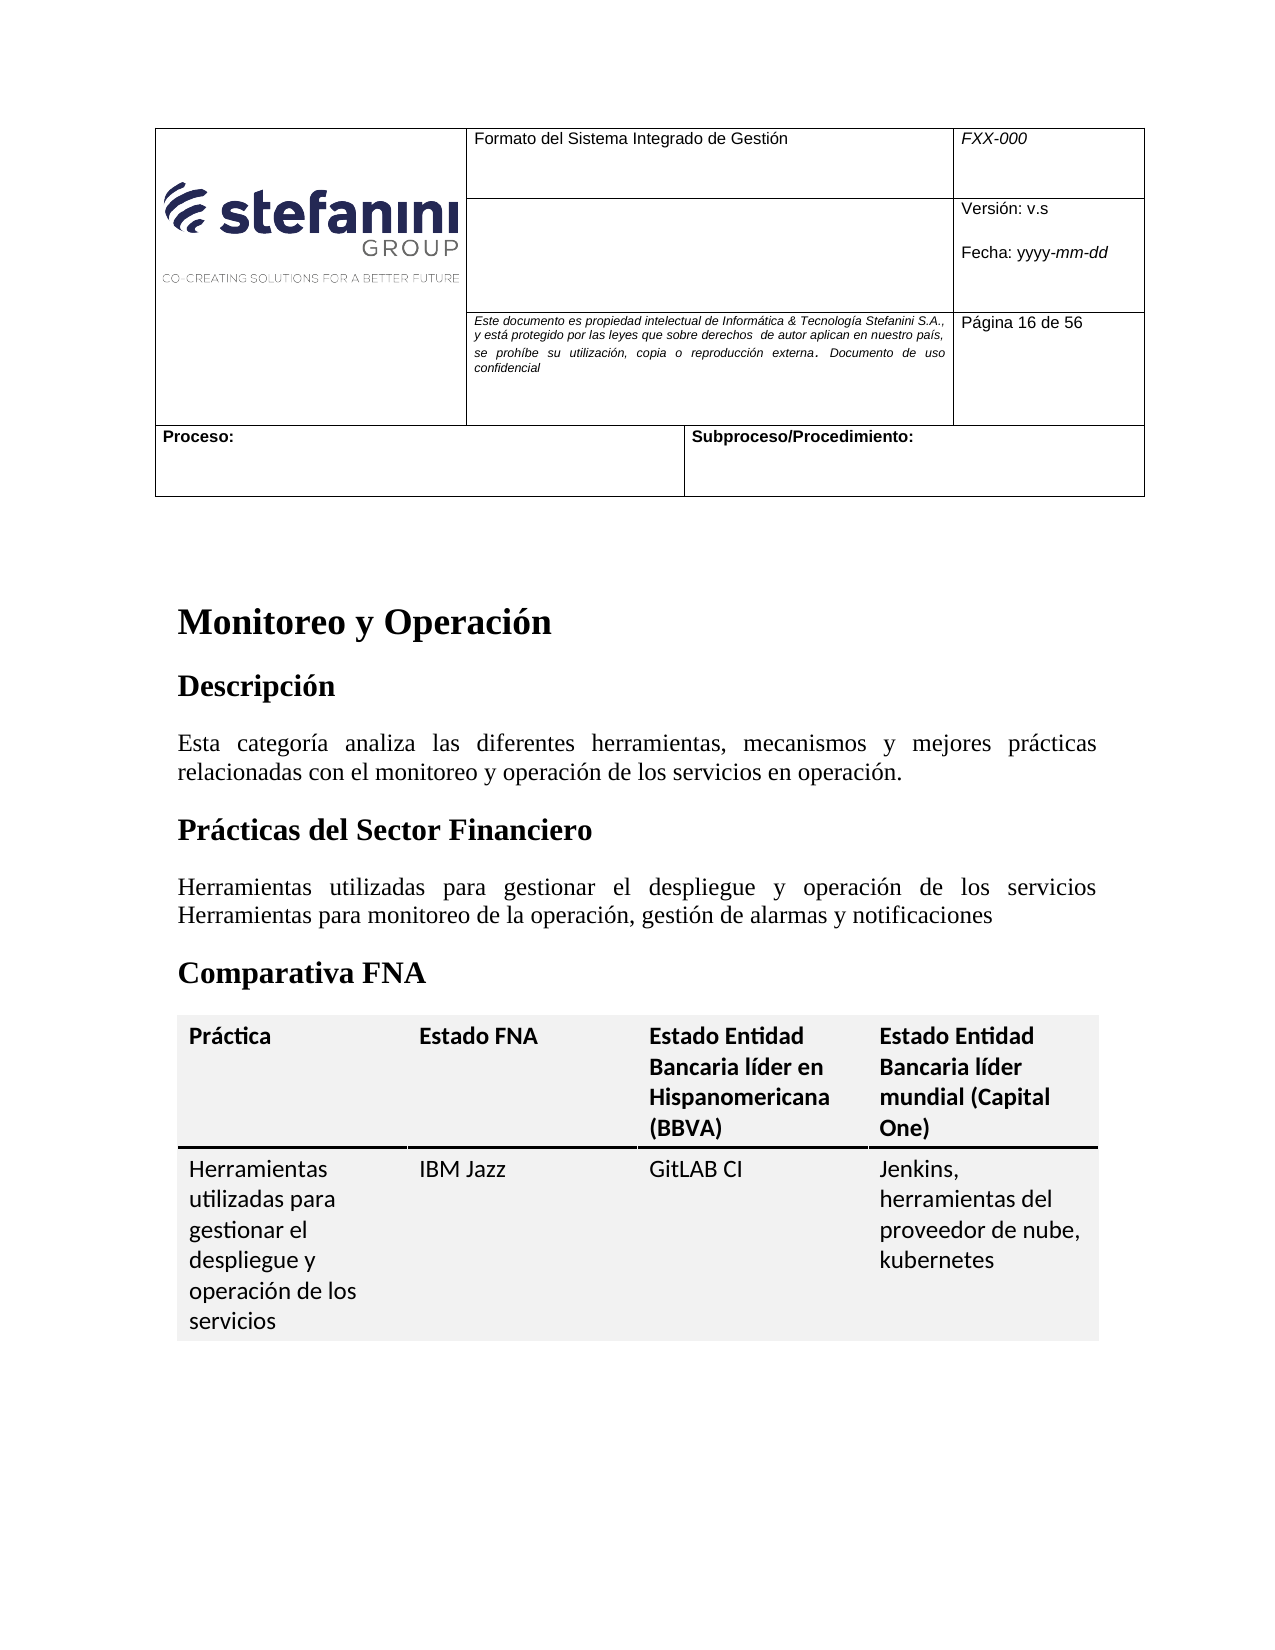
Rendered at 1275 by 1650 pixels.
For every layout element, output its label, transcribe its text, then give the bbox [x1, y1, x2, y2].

table_cell GitLAB CI [638, 1149, 868, 1340]
table_cell IBM Jazz [408, 1149, 637, 1340]
table_header Práctica [178, 1016, 407, 1146]
table_cell Herramientas utilizadas para gestionar el despliegue y operación de los servicios [178, 1149, 407, 1340]
subtitle Descripción [177, 667, 1098, 703]
subtitle Prácticas del Sector Financiero [177, 811, 1098, 847]
table_header Estado Entidad Bancaria líder en Hispanomericana (BBVA) [638, 1016, 868, 1146]
subtitle Comparativa FNA [177, 954, 1098, 990]
subtitle Monitoreo y Operación [177, 599, 1098, 642]
text Herramientas utilizadas para gestionar el despliegue y operación de los servicios Herramientas para monitoreo de la operación, gestión de alarmas y notificaciones [177, 872, 1098, 929]
picture [162, 182, 460, 286]
table_cell Jenkins, herramientas del proveedor de nube, kubernetes [869, 1149, 1098, 1340]
table_header Estado FNA [408, 1016, 637, 1146]
table_header Estado Entidad Bancaria líder mundial (Capital One) [869, 1016, 1098, 1146]
text Esta categoría analiza las diferentes herramientas, mecanismos y mejores prácticas relacionadas con el monitoreo y operación de los servicios en operación. [177, 728, 1098, 786]
